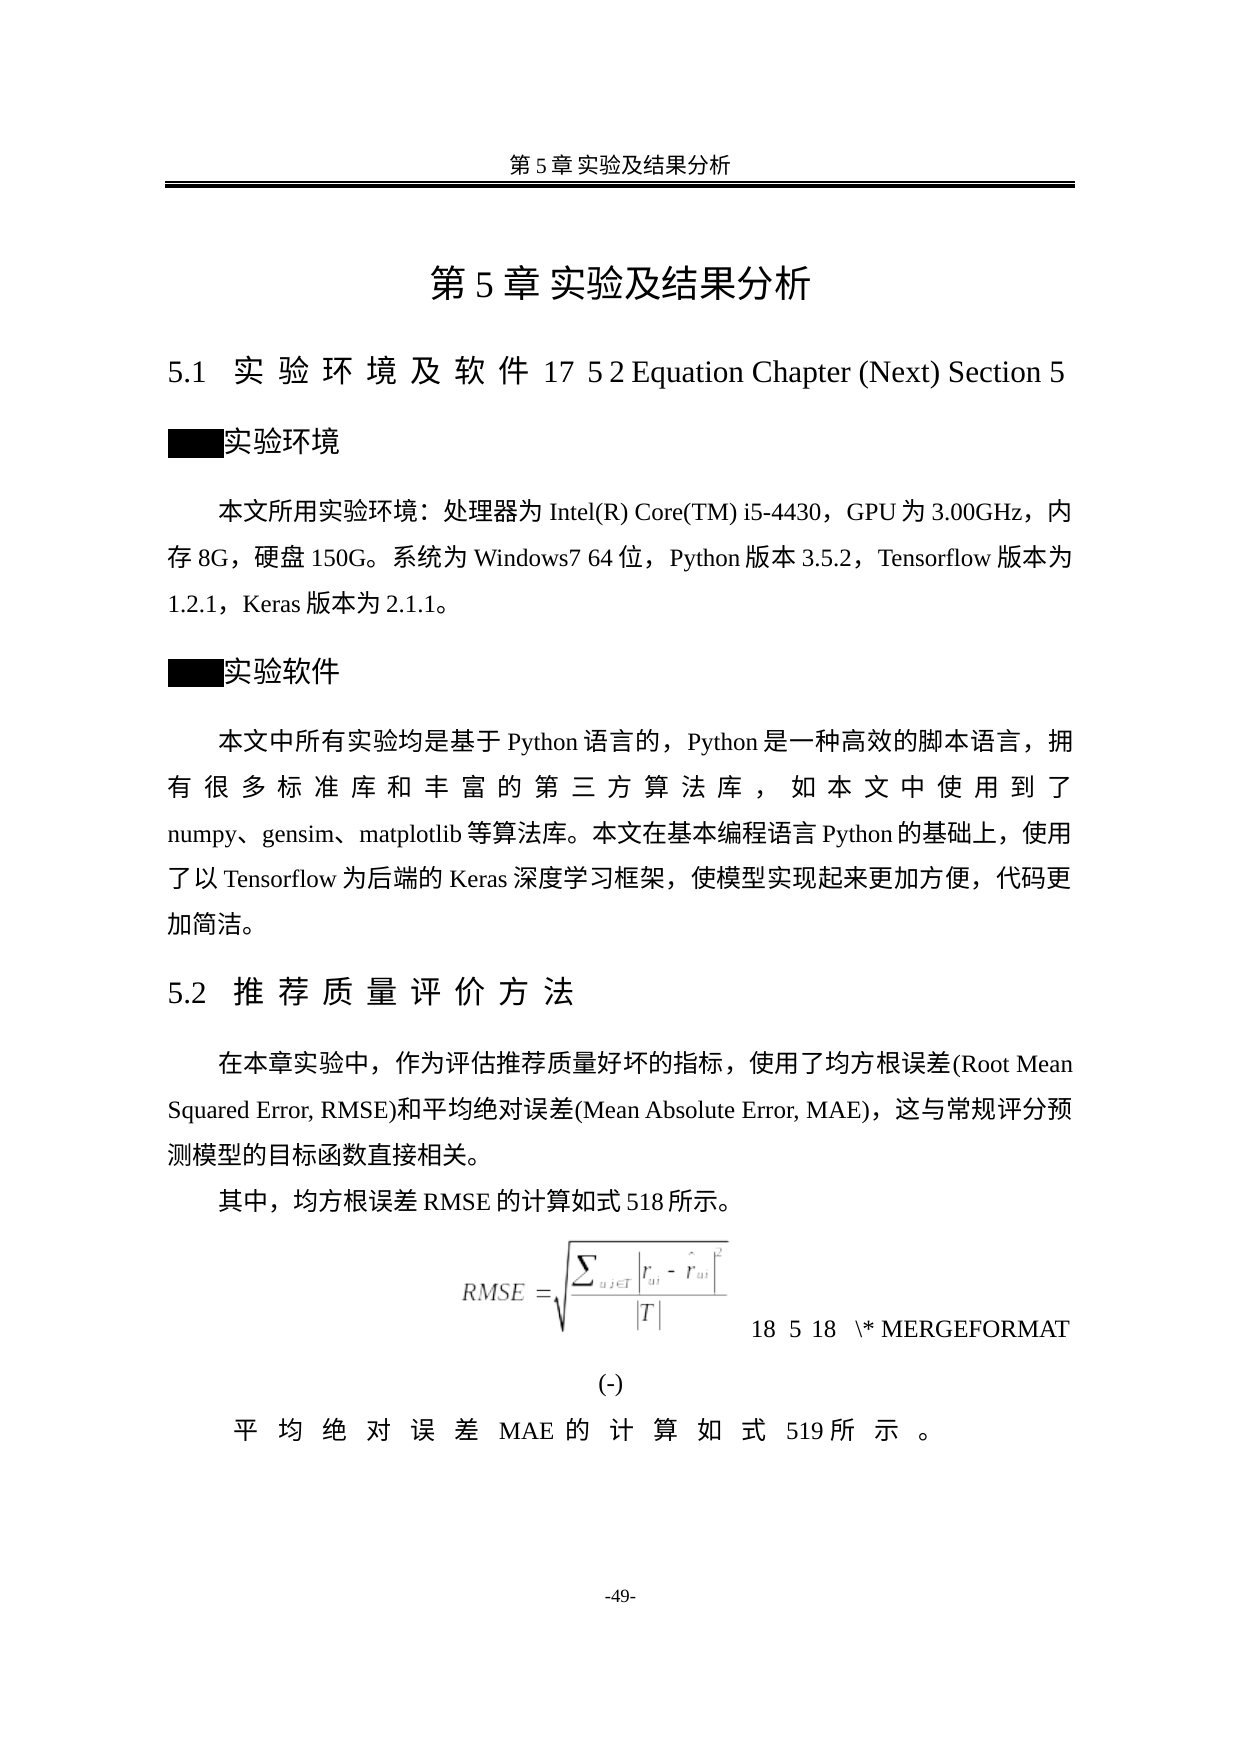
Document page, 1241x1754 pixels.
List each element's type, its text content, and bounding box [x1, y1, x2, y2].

text 其中，均方根误差RMSE的计算如式所示。 [167, 1173, 1073, 1219]
text 本文中所有实验均是基于Python语言的，Python是一种高效的脚本语言，拥有很多标准库和丰富的第三方算法库，如本文中使用到了numpy、gensim、matplotlib等算法库。本文在基本编程语言Python的基础上，使用了以Tensorflow为后端的Keras深度学习框架，使模型实现起来更加方便，代码更加简洁。 [167, 714, 1073, 943]
list 实验环境及软件 [167, 345, 1073, 392]
text 本文所用实验环境：处理器为Intel(R) Core(TM) i5-4430，GPU为3.00GHz，内存8G，硬盘150G。系统为Windows7 64位，Python版本3.5.2，Tensorflow版本为1.2.1，Keras版本为2.1.1。 [167, 484, 1073, 621]
text 平均绝对误差MAE的计算如式所示。 [167, 1406, 1073, 1452]
list 推荐质量评价方法 [167, 966, 1073, 1013]
subtitle 实验软件 [167, 645, 1073, 691]
text 在本章实验中，作为评估推荐质量好坏的指标，使用了均方根误差(Root Mean Squared Error, RMSE)和平均绝对误差(Mean Absolute Error, MAE)，这与常规评分预测模型的目标函数直接相关。 [167, 1036, 1073, 1173]
subtitle 实验环境 [167, 415, 1073, 461]
text 实验及结果分析 [167, 254, 1073, 308]
